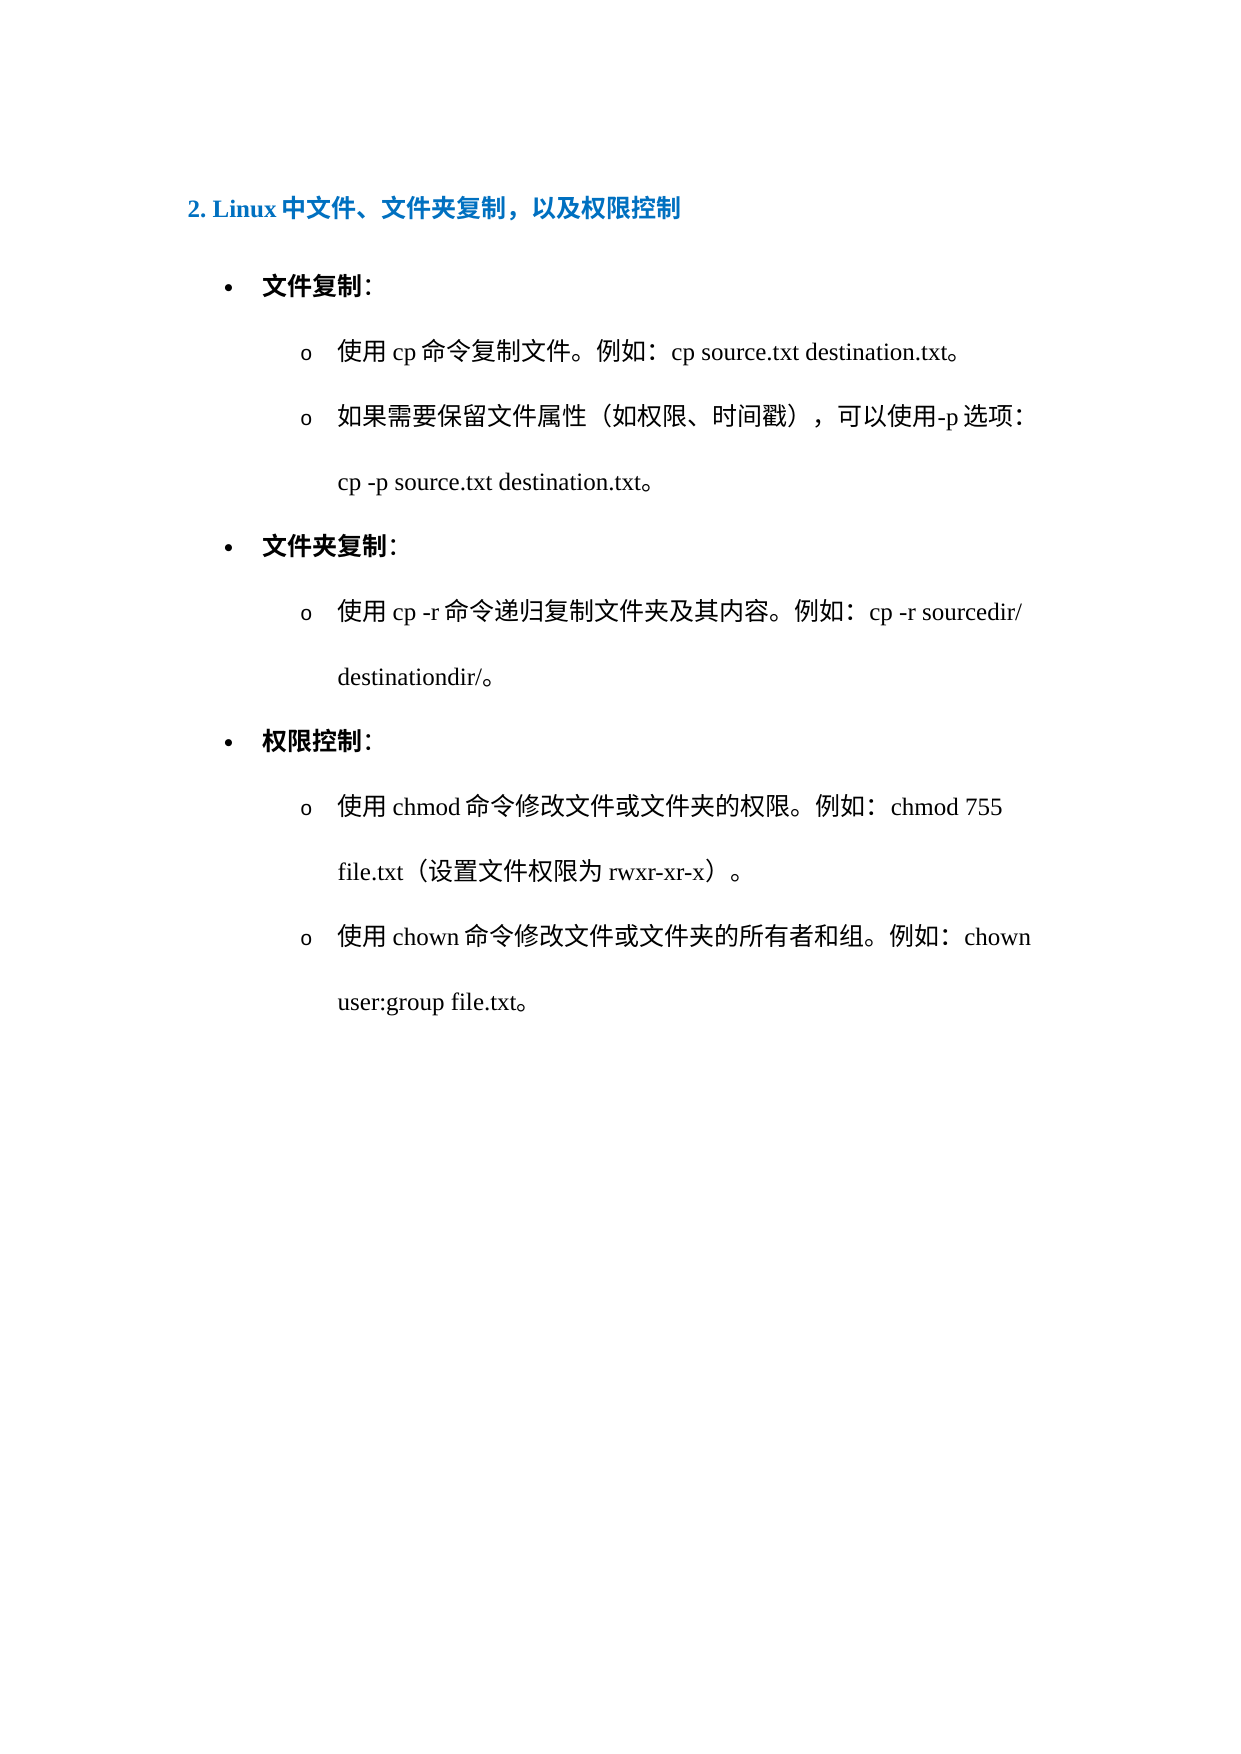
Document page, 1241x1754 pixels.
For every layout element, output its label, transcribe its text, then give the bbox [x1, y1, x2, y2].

list 如果需要保留文件属性（如权限、时间戳），可以使用-p选项：cp -p source.txt destination.txt。 [300, 382, 1053, 512]
list 使用chown命令修改文件或文件夹的所有者和组。例如：chown user:group file.txt。 [300, 902, 1053, 1032]
text 2. Linux中文件、文件夹复制，以及权限控制 [187, 174, 1053, 239]
list 权限控制： [225, 707, 1053, 772]
list 使用cp命令复制文件。例如：cp source.txt destination.txt。 [300, 317, 1053, 382]
list 文件复制： [225, 252, 1053, 317]
list 使用cp -r命令递归复制文件夹及其内容。例如：cp -r sourcedir/ destinationdir/。 [300, 577, 1053, 707]
list 文件夹复制： [225, 512, 1053, 577]
list 使用chmod命令修改文件或文件夹的权限。例如：chmod 755 file.txt（设置文件权限为rwxr-xr-x）。 [300, 772, 1053, 902]
